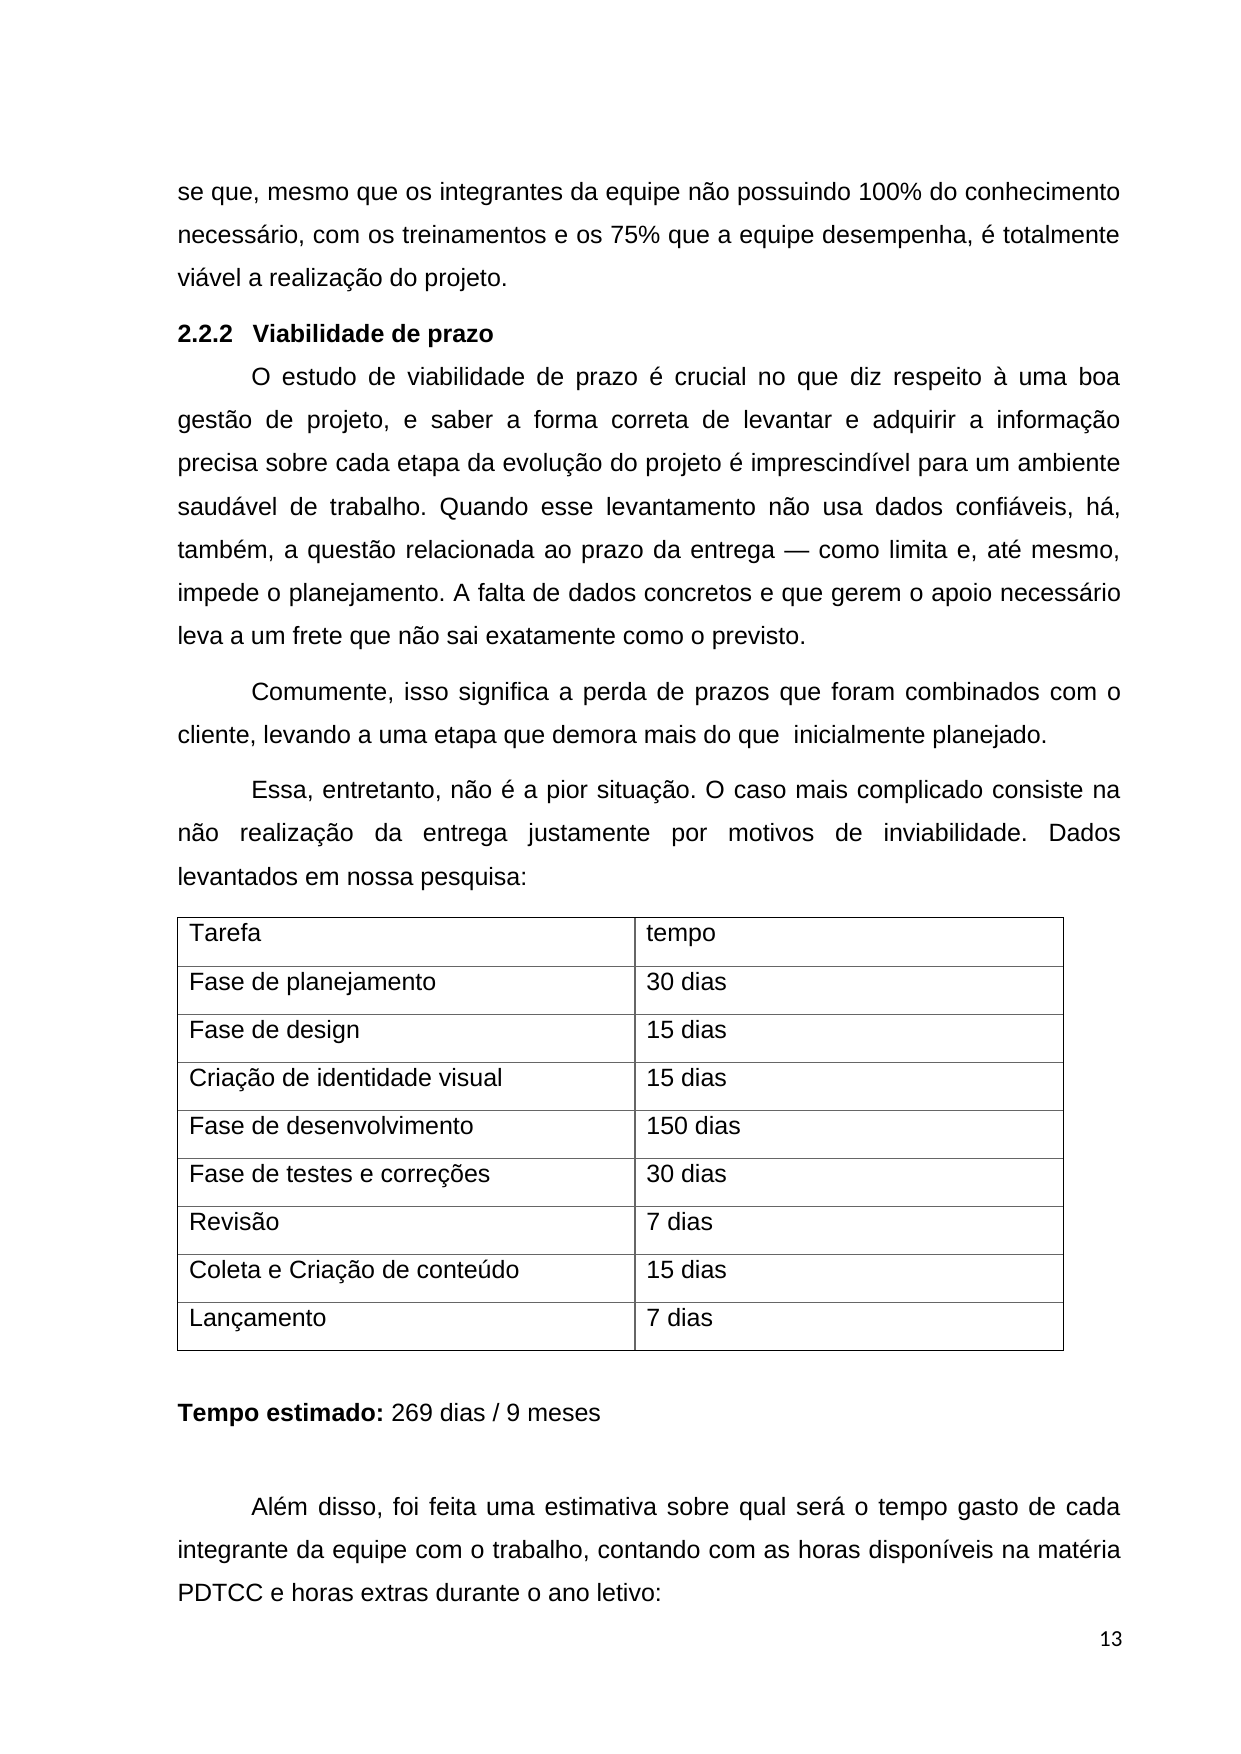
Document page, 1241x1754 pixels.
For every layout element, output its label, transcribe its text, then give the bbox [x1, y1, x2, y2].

table_cell 15 dias [636, 1015, 1063, 1062]
table_header Tarefa [178, 918, 634, 966]
table_cell 30 dias [636, 1159, 1063, 1206]
subtitle Viabilidade de prazo [177, 319, 1122, 348]
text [177, 177, 1122, 292]
table_cell Fase de design [178, 1015, 634, 1062]
table_cell Fase de desenvolvimento [178, 1111, 634, 1158]
table_cell Coleta e Criação de conteúdo [178, 1255, 634, 1302]
table_cell 15 dias [636, 1255, 1063, 1302]
text Tempo estimado: 269 dias / 9 meses [177, 1398, 1122, 1427]
table_cell Fase de planejamento [178, 967, 634, 1014]
table_cell 30 dias [636, 967, 1063, 1014]
text Além disso, foi feita uma estimativa sobre qual será o tempo gasto de cada integrante da equipe com o trabalho, contando com as horas disponíveis na matéria PDTCC e horas extras durante o ano letivo: [177, 1492, 1122, 1607]
table_cell 7 dias [636, 1303, 1063, 1350]
table_cell Fase de testes e correções [178, 1159, 634, 1206]
text O estudo de viabilidade de prazo é crucial no que diz respeito à uma boa gestão de projeto, e saber a forma correta de levantar e adquirir a informação precisa sobre cada etapa da evolução do projeto é imprescindível para um ambiente saudável de trabalho. Quando esse levantamento não usa dados confiáveis, há, também, a questão relacionada ao prazo da entrega — como limita e, até mesmo, impede o planejamento. A falta de dados concretos e que gerem o apoio necessário leva a um frete que não sai exatamente como o previsto. [177, 362, 1122, 650]
table_header tempo [636, 918, 1063, 966]
table_cell 7 dias [636, 1207, 1063, 1254]
table_cell Revisão [178, 1207, 634, 1254]
table_cell Lançamento [178, 1303, 634, 1350]
text Comumente, isso significa a perda de prazos que foram combinados com o cliente, levando a uma etapa que demora mais do que inicialmente planejado. [177, 677, 1122, 748]
table_cell 150 dias [636, 1111, 1063, 1158]
text Essa, entretanto, não é a pior situação. O caso mais complicado consiste na não realização da entrega justamente por motivos de inviabilidade. Dados levantados em nossa pesquisa: [177, 775, 1122, 890]
table_cell Criação de identidade visual [178, 1063, 634, 1110]
table_cell 15 dias [636, 1063, 1063, 1110]
